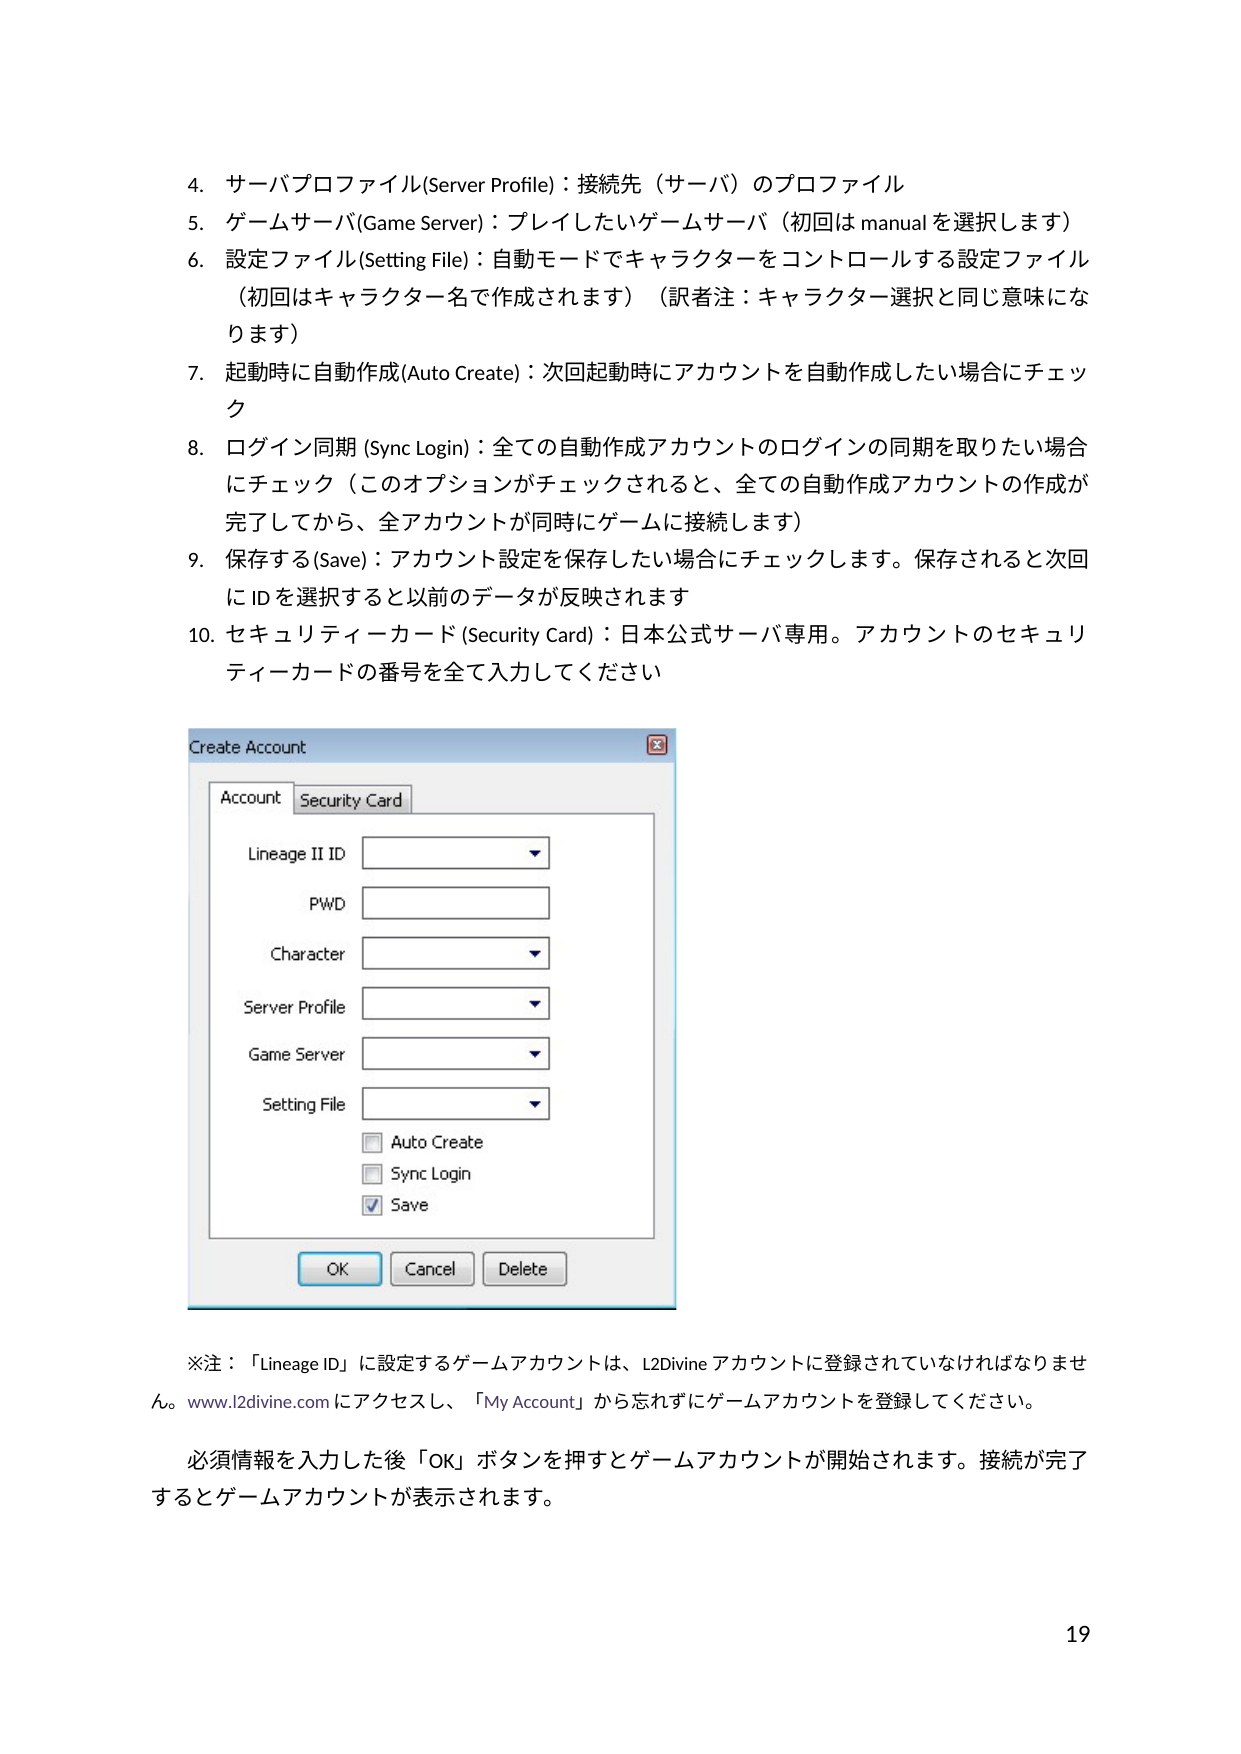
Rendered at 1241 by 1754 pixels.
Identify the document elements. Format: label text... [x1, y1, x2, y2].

list ゲームサーバ(Game Server)：プレイしたいゲームサーバ（初回はmanualを選択します） [187, 202, 1090, 239]
list サーバプロファイル(Server Profile)：接続先（サーバ）のプロファイル [187, 164, 1090, 202]
picture [187, 728, 677, 1310]
text ※注：「Lineage ID」に設定するゲームアカウントは、L2Divineアカウントに登録されていなければなりません。www.l2divine.comにアクセスし、「My Account」から忘れずにゲームアカウントを登録してください。 [150, 1344, 1090, 1419]
list セキュリティーカード(Security Card)：日本公式サーバ専用。アカウントのセキュリティーカードの番号を全て入力してください [187, 614, 1090, 689]
list 保存する(Save)：アカウント設定を保存したい場合にチェックします。保存されると次回にIDを選択すると以前のデータが反映されます [187, 539, 1090, 614]
list 起動時に自動作成(Auto Create)：次回起動時にアカウントを自動作成したい場合にチェック [187, 352, 1090, 427]
list 設定ファイル(Setting File)：自動モードでキャラクターをコントロールする設定ファイル（初回はキャラクター名で作成されます）（訳者注：キャラクター選択と同じ意味になります） [187, 239, 1090, 352]
text 必須情報を入力した後「OK」ボタンを押すとゲームアカウントが開始されます。接続が完了するとゲームアカウントが表示されます。 [150, 1440, 1090, 1515]
list ログイン同期 (Sync Login)：全ての自動作成アカウントのログインの同期を取りたい場合にチェック（このオプションがチェックされると、全ての自動作成アカウントの作成が完了してから、全アカウントが同時にゲームに接続します） [187, 427, 1090, 539]
